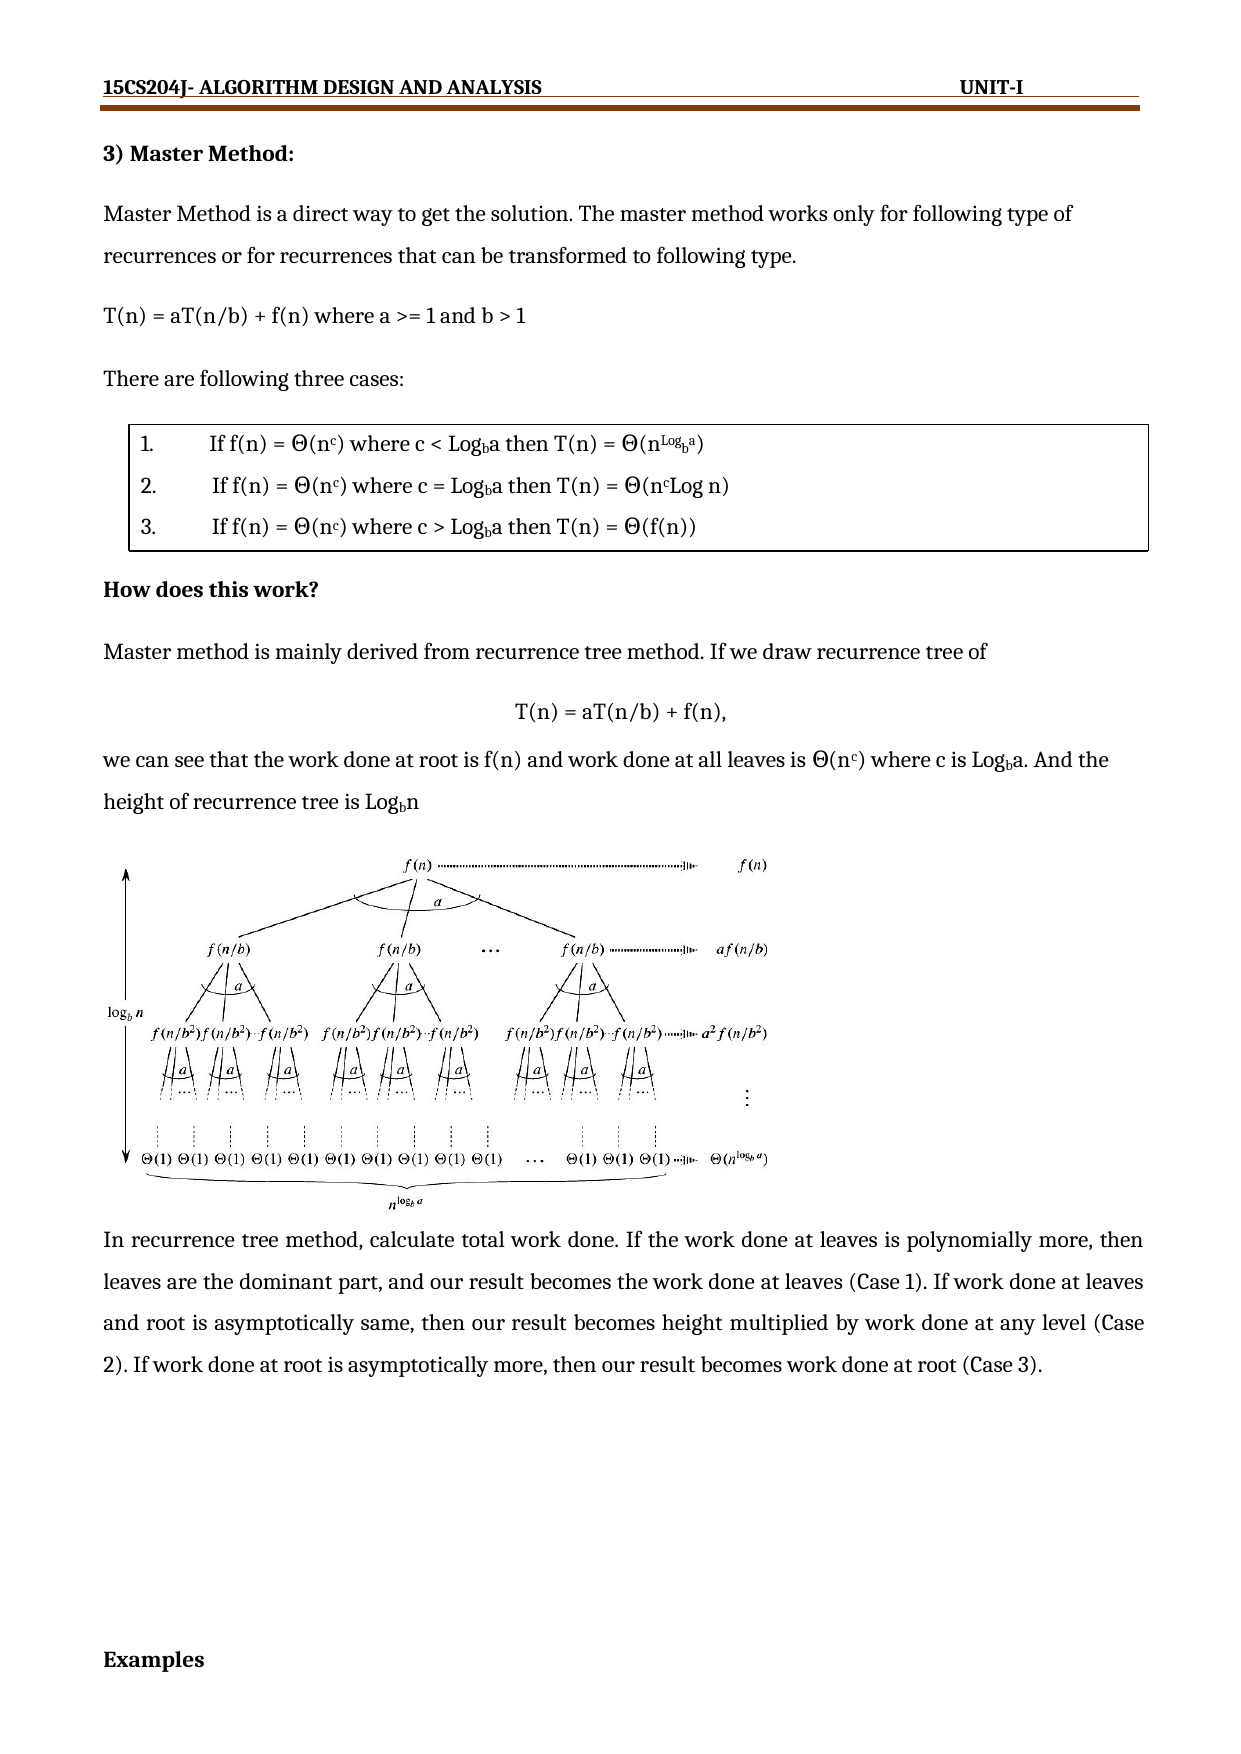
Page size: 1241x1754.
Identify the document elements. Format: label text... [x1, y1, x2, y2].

text 3. If f(n) = Θ(nc) where c > Logba then T(n) = Θ(f(n)) [141, 515, 1155, 540]
text Master Method is a direct way to get the solution. The master method works only for following type of [103, 201, 1155, 228]
text 3) Master Method: [103, 141, 1155, 167]
text 2. If f(n) = Θ(nc) where c = Logba then T(n) = Θ(ncLog n) [141, 473, 1155, 501]
text T(n) = aT(n/b) + f(n) where a >= 1 and b > 1 There are following three cases: [103, 303, 544, 392]
text we can see that the work done at root is f(n) and work done at all leaves is Θ(nc) where c is Logba. And the [103, 747, 1147, 776]
text 1. If f(n) = Θ(nc) where c < Logba then T(n) = Θ(nLogba) [141, 431, 1155, 459]
text Examples [103, 1647, 218, 1674]
text In recurrence tree method, calculate total work done. If the work done at leaves is polynomially more, then leaves are the dominant part, and our result becomes the work done at leaves (Case 1). If work done at leaves and root is asymptotically same, then our result becomes height multiplied by work done at any level (Case 2). If work done at root is asymptotically more, then our result becomes work done at root (Case 3). [103, 1227, 1147, 1378]
text height of recurrence tree is Logbn [103, 789, 438, 818]
text How does this work? [103, 577, 330, 603]
text recurrences or for recurrences that can be transformed to following type. [103, 242, 1155, 269]
text Master method is mainly derived from recurrence tree method. If we draw recurrence tree of T(n) = aT(n/b) + f(n), [103, 604, 1026, 725]
picture [103, 851, 774, 1226]
